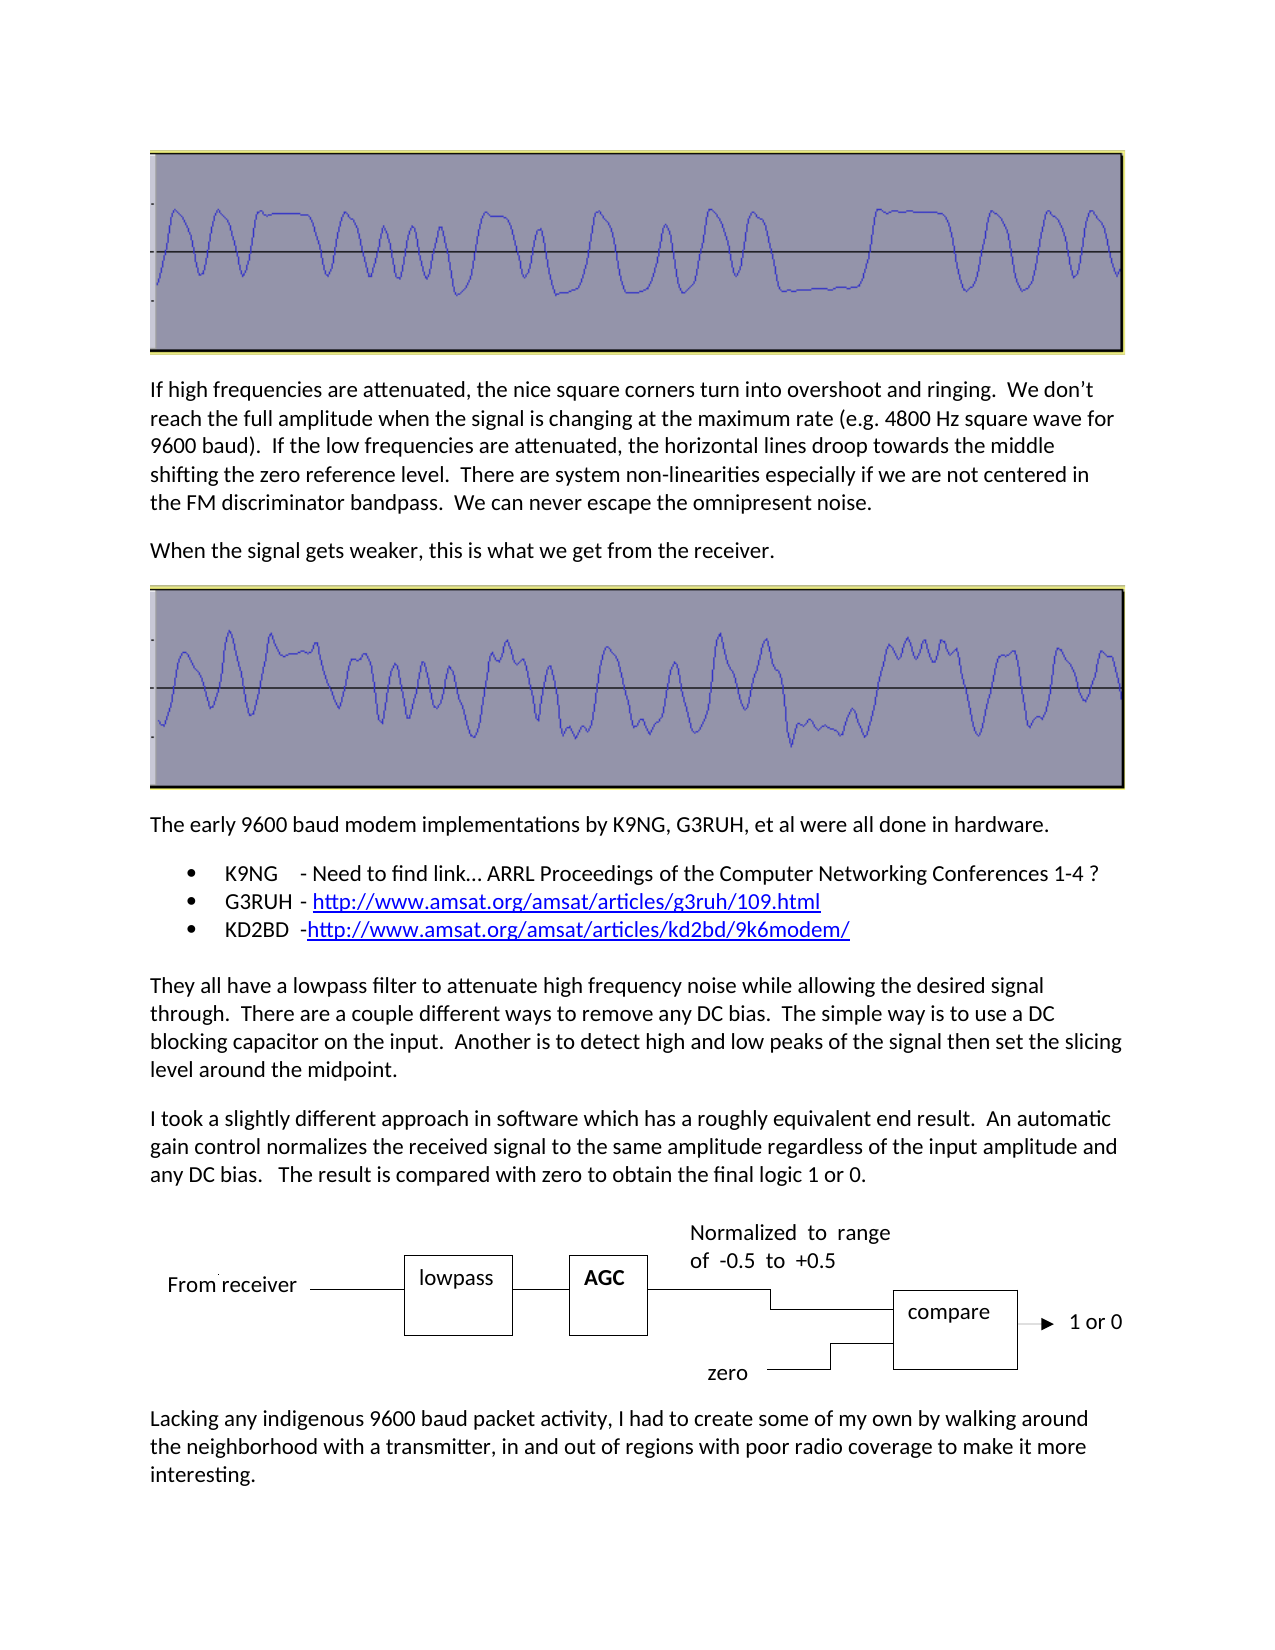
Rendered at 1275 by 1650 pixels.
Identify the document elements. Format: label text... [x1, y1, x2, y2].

text If high frequencies are attenuated, the nice square corners turn into overshoot and ringing. We don’t reach the full amplitude when the signal is changing at the maximum rate (e.g. 4800 Hz square wave for 9600 baud). If the low frequencies are attenuated, the horizontal lines droop towards the middle shifting the zero reference level. There are system non-linearities especially if we are not centered in the FM discriminator bandpass. We can never escape the omnipresent noise. [150, 376, 1125, 516]
text The early 9600 baud modem implementations by K9NG, G3RUH, et al were all done in hardware. [150, 810, 1125, 838]
text When the signal gets weaker, this is what we get from the receiver. [150, 537, 1125, 564]
text I took a slightly different approach in software which has a roughly equivalent end result. An automatic gain control normalizes the received signal to the same amplitude regardless of the input amplitude and any DC bias. The result is compared with zero to obtain the final logic 1 or 0. [150, 1104, 1125, 1188]
text Lacking any indigenous 9600 baud packet activity, I had to create some of my own by walking around the neighborhood with a transmitter, in and out of regions with poor radio coverage to make it more interesting. [150, 1404, 1125, 1488]
list G3RUH - http://www.amsat.org/amsat/articles/g3ruh/109.html [187, 887, 1125, 915]
picture [150, 585, 1125, 790]
text They all have a lowpass filter to attenuate high frequency noise while allowing the desired signal through. There are a couple different ways to remove any DC bias. The simple way is to use a DC blocking capacitor on the input. Another is to detect high and low peaks of the signal then set the slicing level around the midpoint. [150, 971, 1125, 1083]
list KD2BD -http://www.amsat.org/amsat/articles/kd2bd/9k6modem/ [187, 915, 1125, 943]
picture [150, 150, 1125, 355]
list K9NG - Need to find link… ARRL Proceedings of the Computer Networking Conferences 1-4 ? [187, 859, 1125, 887]
